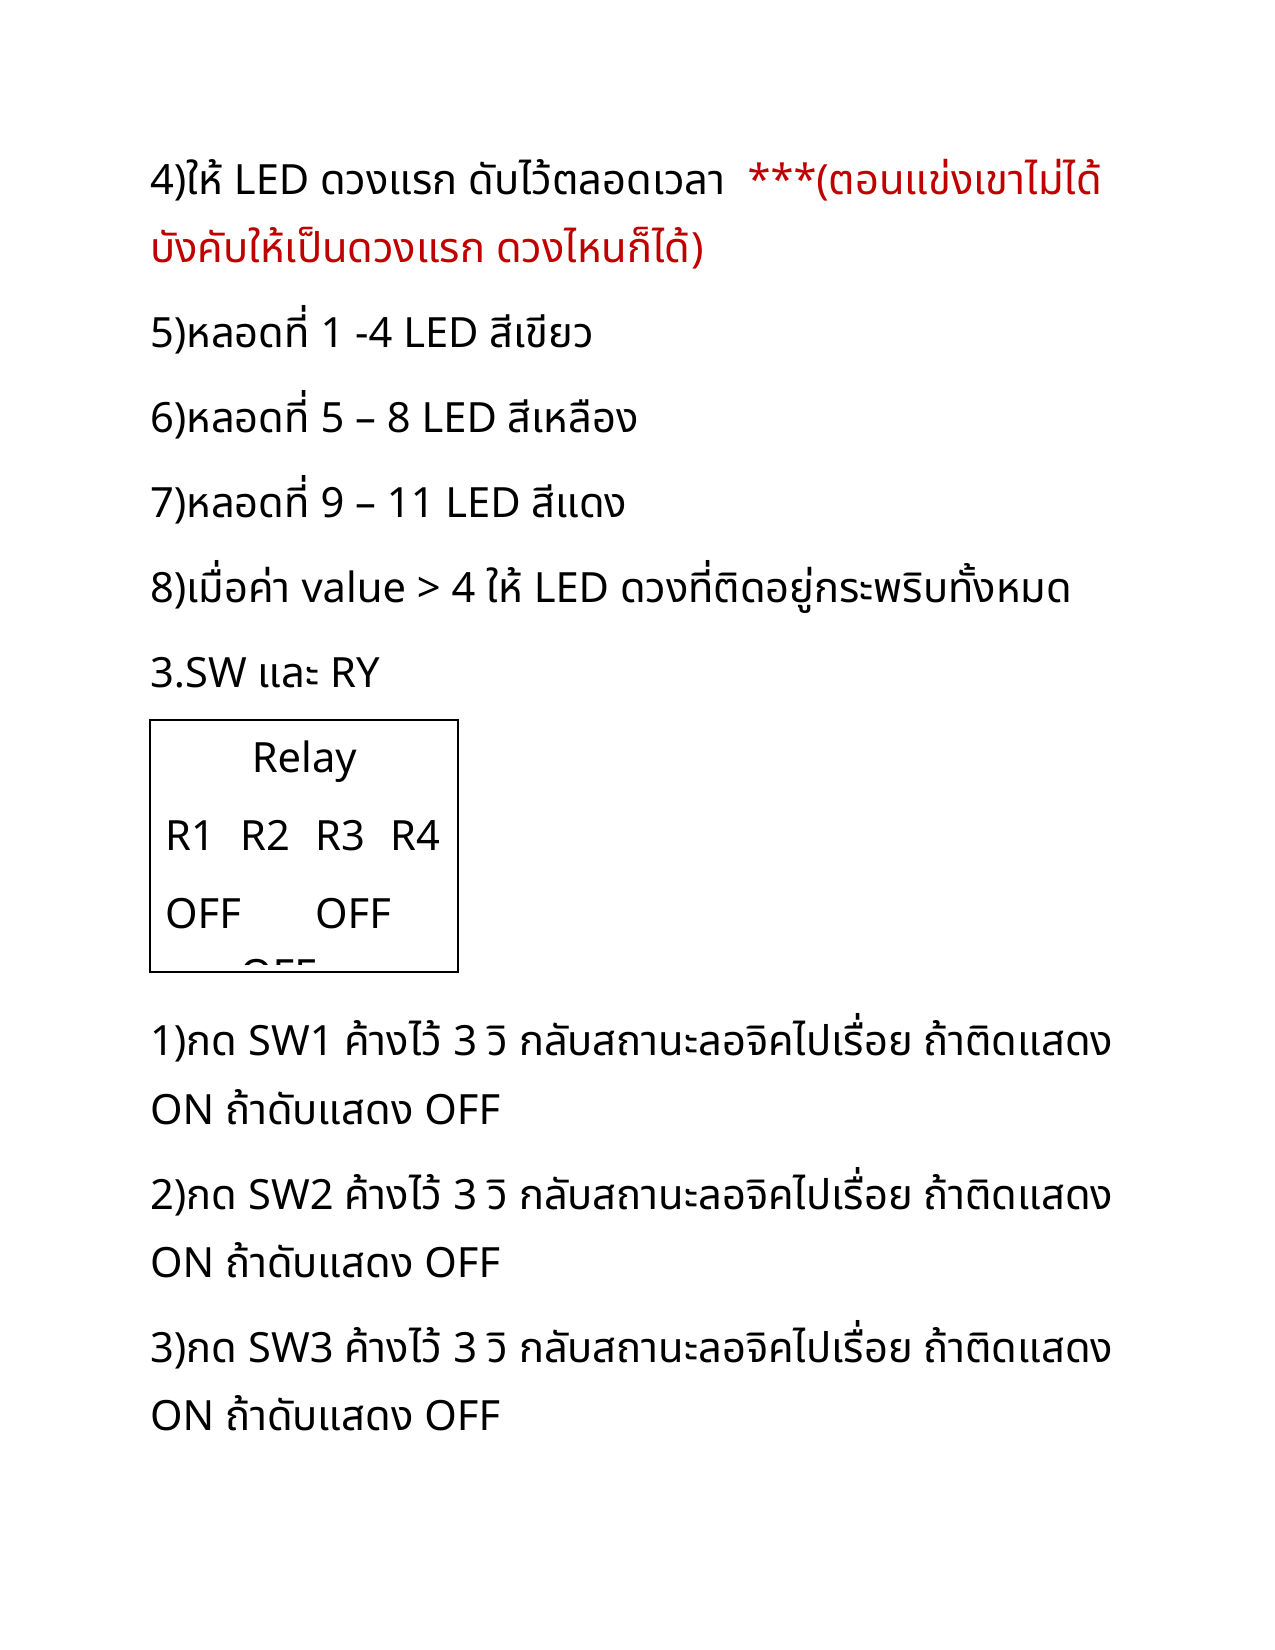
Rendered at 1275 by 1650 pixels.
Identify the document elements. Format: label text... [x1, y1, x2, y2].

text 8)เมื่อค่า value > 4 ให้ LED ดวงที่ติดอยู่กระพริบทั้งหมด [150, 558, 1125, 622]
text 6)หลอดที่ 5 – 8 LED สีเหลือง [150, 388, 1125, 452]
text 3.SW และ RY [150, 643, 1125, 707]
text 3)กด SW3 ค้างไว้ 3 วิ กลับสถานะลอจิคไปเรื่อย ถ้าติดแสดง ON ถ้าดับแสดง OFF [150, 1318, 1125, 1449]
text 4)ให้ LED ดวงแรก ดับไว้ตลอดเวลา ***(ตอนแข่งเขาไม่ได้บังคับให้เป็นดวงแรก ดวงไหนก็ได้) [150, 150, 1125, 282]
text 5)หลอดที่ 1 -4 LED สีเขียว [150, 303, 1125, 367]
text 2)กด SW2 ค้างไว้ 3 วิ กลับสถานะลอจิคไปเรื่อย ถ้าติดแสดง ON ถ้าดับแสดง OFF [150, 1164, 1125, 1296]
text 1)กด SW1 ค้างไว้ 3 วิ กลับสถานะลอจิคไปเรื่อย ถ้าติดแสดง ON ถ้าดับแสดง OFF [150, 1011, 1125, 1143]
text 7)หลอดที่ 9 – 11 LED สีแดง [150, 473, 1125, 537]
